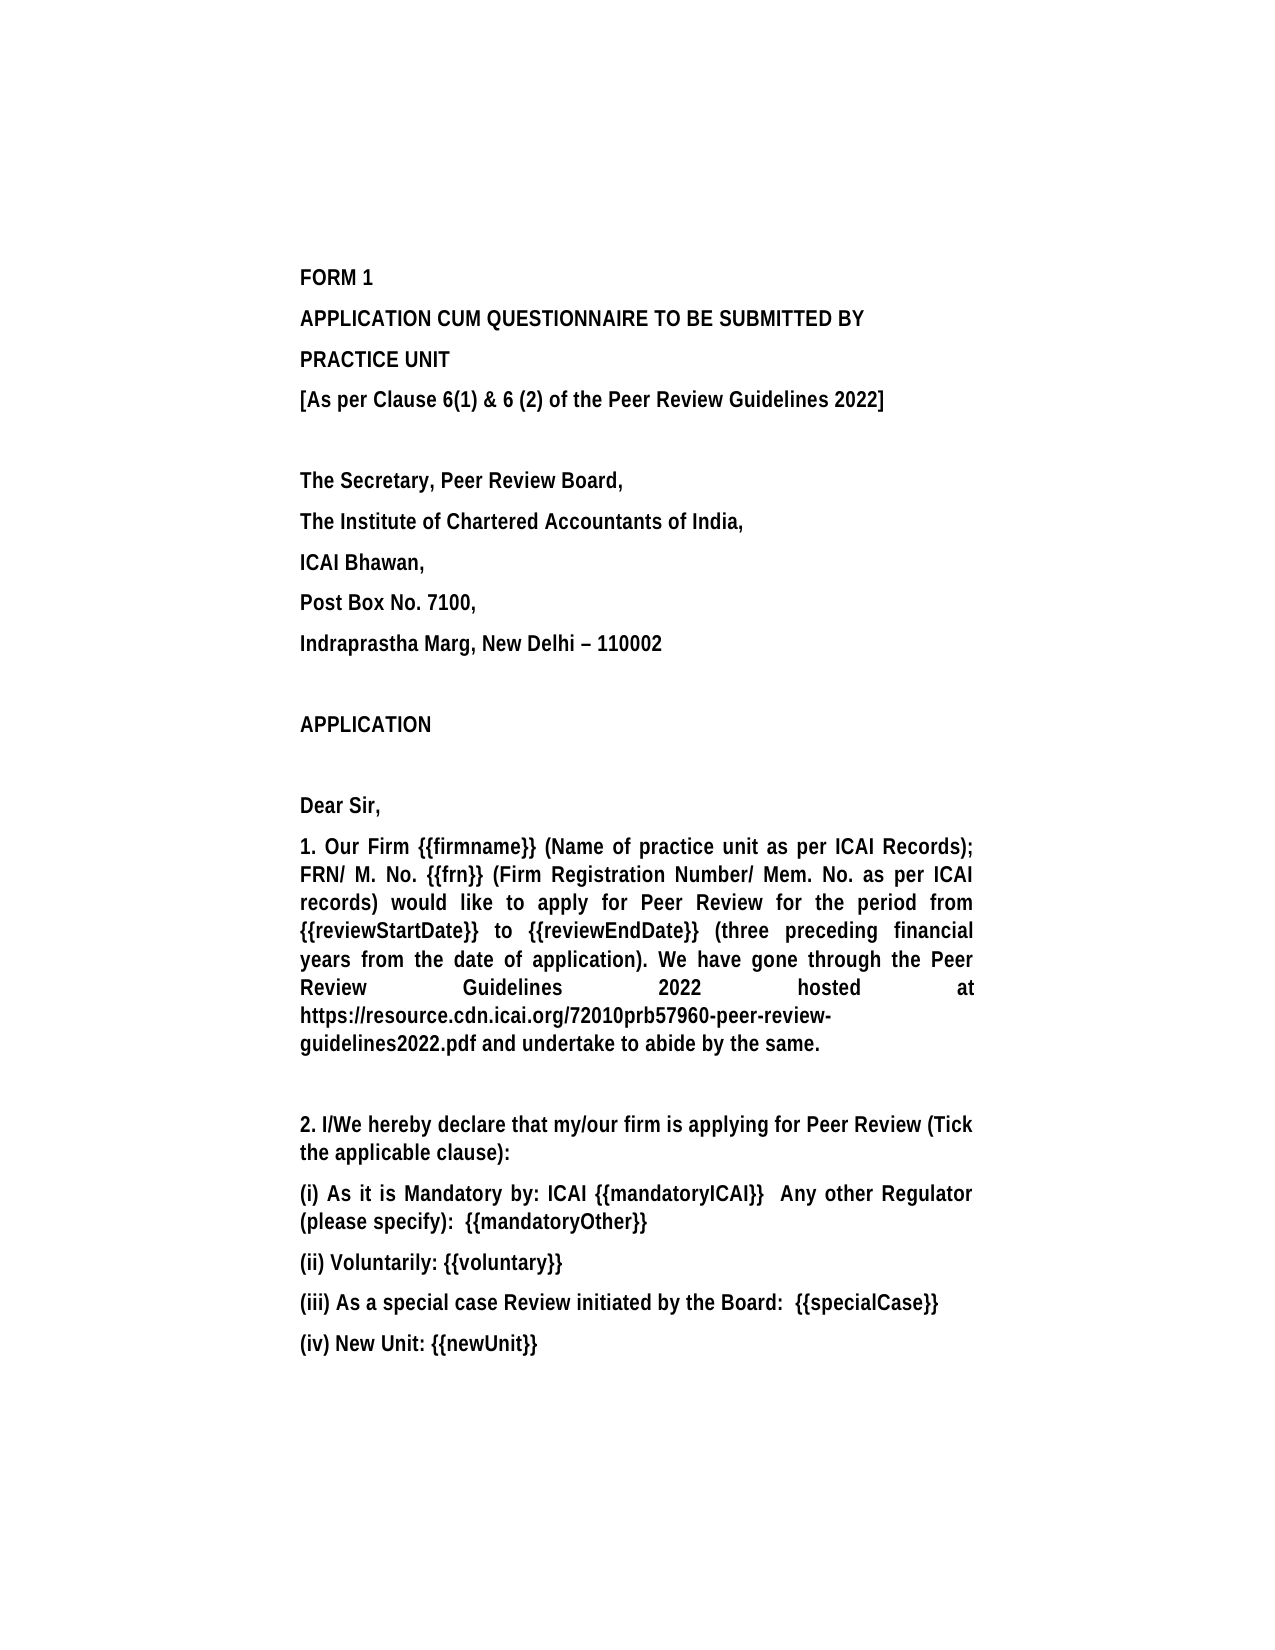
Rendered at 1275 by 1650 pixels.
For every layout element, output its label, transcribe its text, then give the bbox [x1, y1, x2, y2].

text PRACTICE UNIT [300, 344, 975, 372]
text (iv) New Unit: {{newUnit}} [300, 1328, 975, 1356]
text ICAI Bhawan, [300, 547, 975, 575]
text Indraprastha Marg, New Delhi – 110002 [300, 628, 975, 656]
text APPLICATION CUM QUESTIONNAIRE TO BE SUBMITTED BY [300, 303, 975, 331]
text The Secretary, Peer Review Board, [300, 466, 975, 494]
text (i) As it is Mandatory by: ICAI {{mandatoryICAI}} Any other Regulator (please specify): {{mandatoryOther}} [300, 1178, 975, 1234]
text Dear Sir, [300, 791, 975, 819]
text (ii) Voluntarily: {{voluntary}} [300, 1247, 975, 1275]
text APPLICATION [300, 709, 975, 737]
text 2. I/We hereby declare that my/our firm is applying for Peer Review (Tick the applicable clause): [300, 1109, 975, 1166]
text 1. Our Firm {{firmname}} (Name of practice unit as per ICAI Records); FRN/ M. No. {{frn}} (Firm Registration Number/ Mem. No. as per ICAI records) would like to apply for Peer Review for the period from {{reviewStartDate}} to {{reviewEndDate}} (three preceding financial years from the date of application). We have gone through the Peer Review Guidelines 2022 hosted at https://resource.cdn.icai.org/72010prb57960-peer-review-guidelines2022.pdf and undertake to abide by the same. [300, 831, 975, 1056]
text Post Box No. 7100, [300, 587, 975, 616]
text [As per Clause 6(1) & 6 (2) of the Peer Review Guidelines 2022] [300, 384, 975, 412]
text The Institute of Chartered Accountants of India, [300, 506, 975, 534]
text FORM 1 [300, 262, 975, 291]
text (iii) As a special case Review initiated by the Board: {{specialCase}} [300, 1287, 975, 1316]
